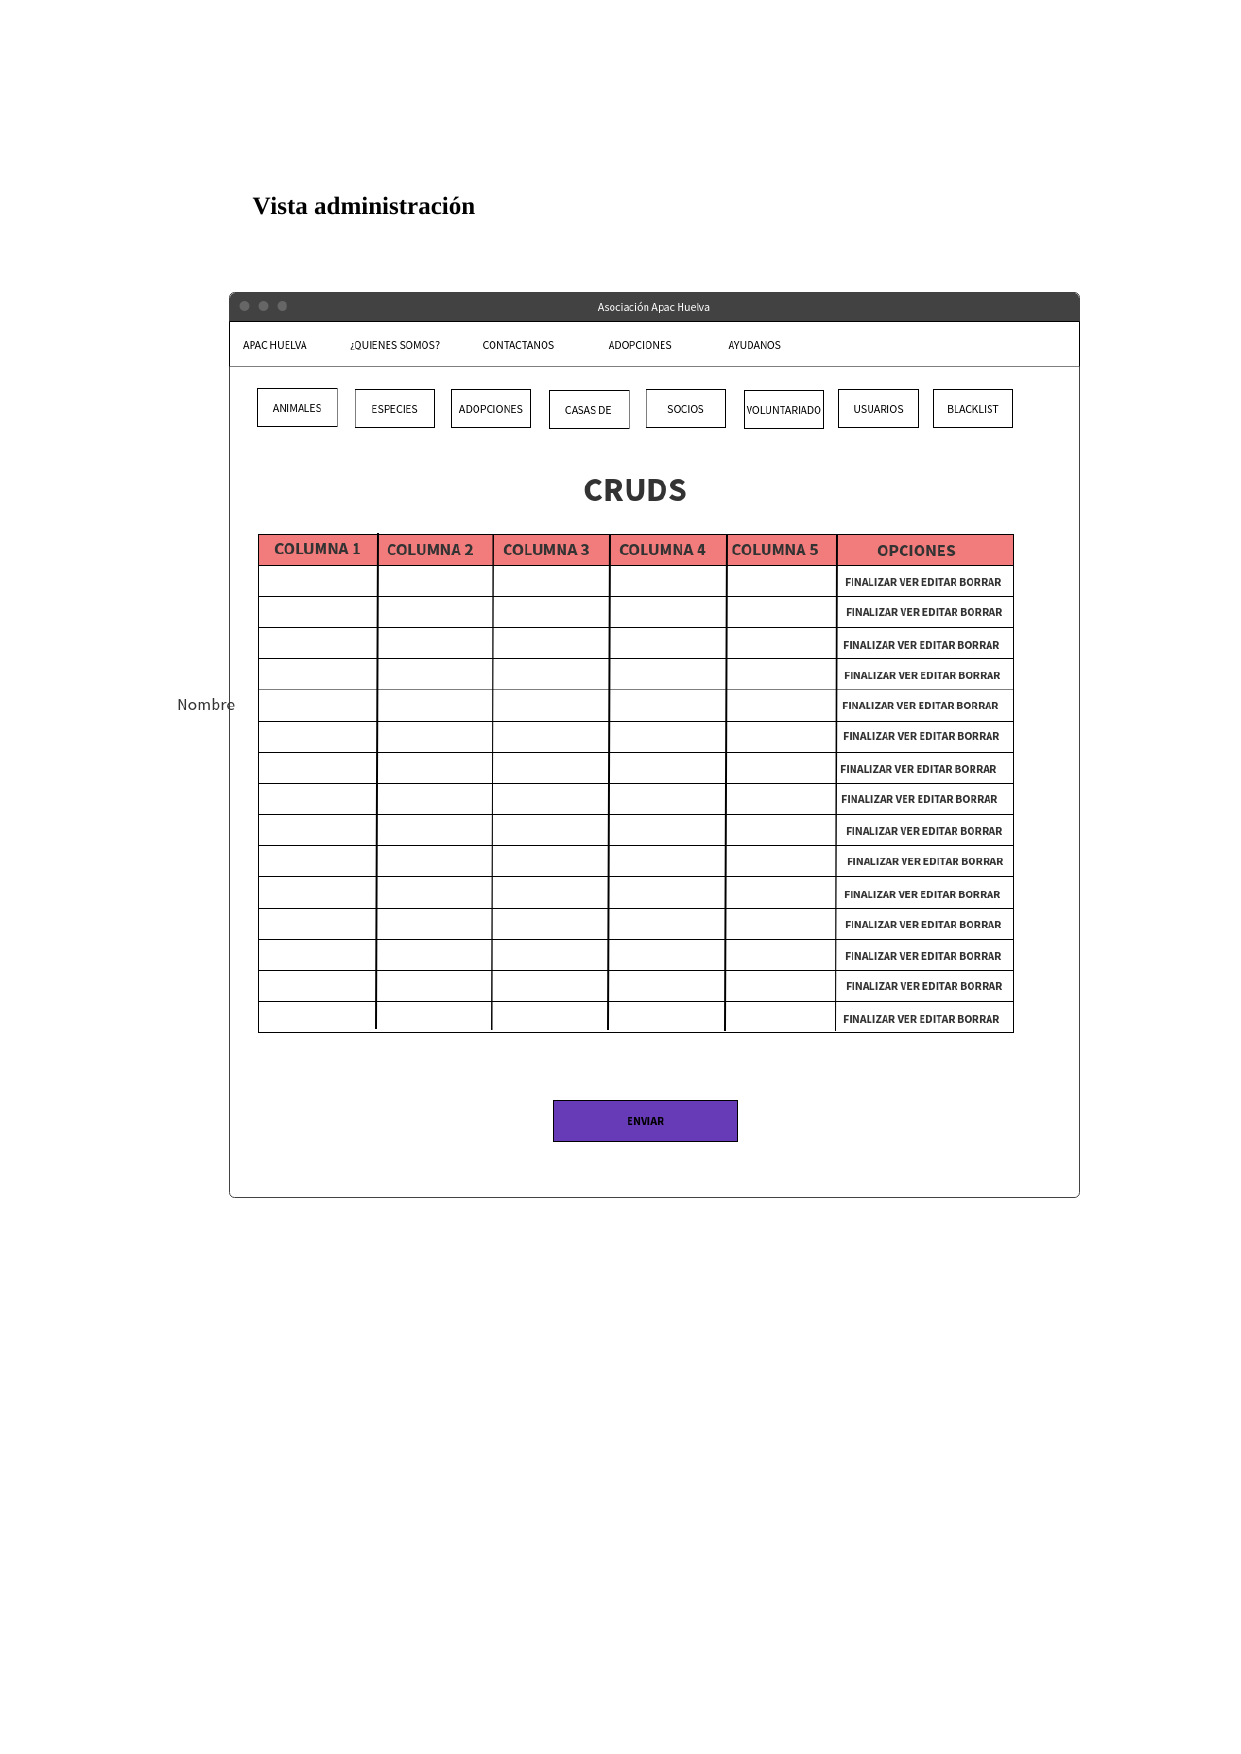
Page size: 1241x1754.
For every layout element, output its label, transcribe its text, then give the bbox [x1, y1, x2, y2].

list Vista administración [252, 191, 1063, 261]
picture [115, 282, 1127, 1300]
